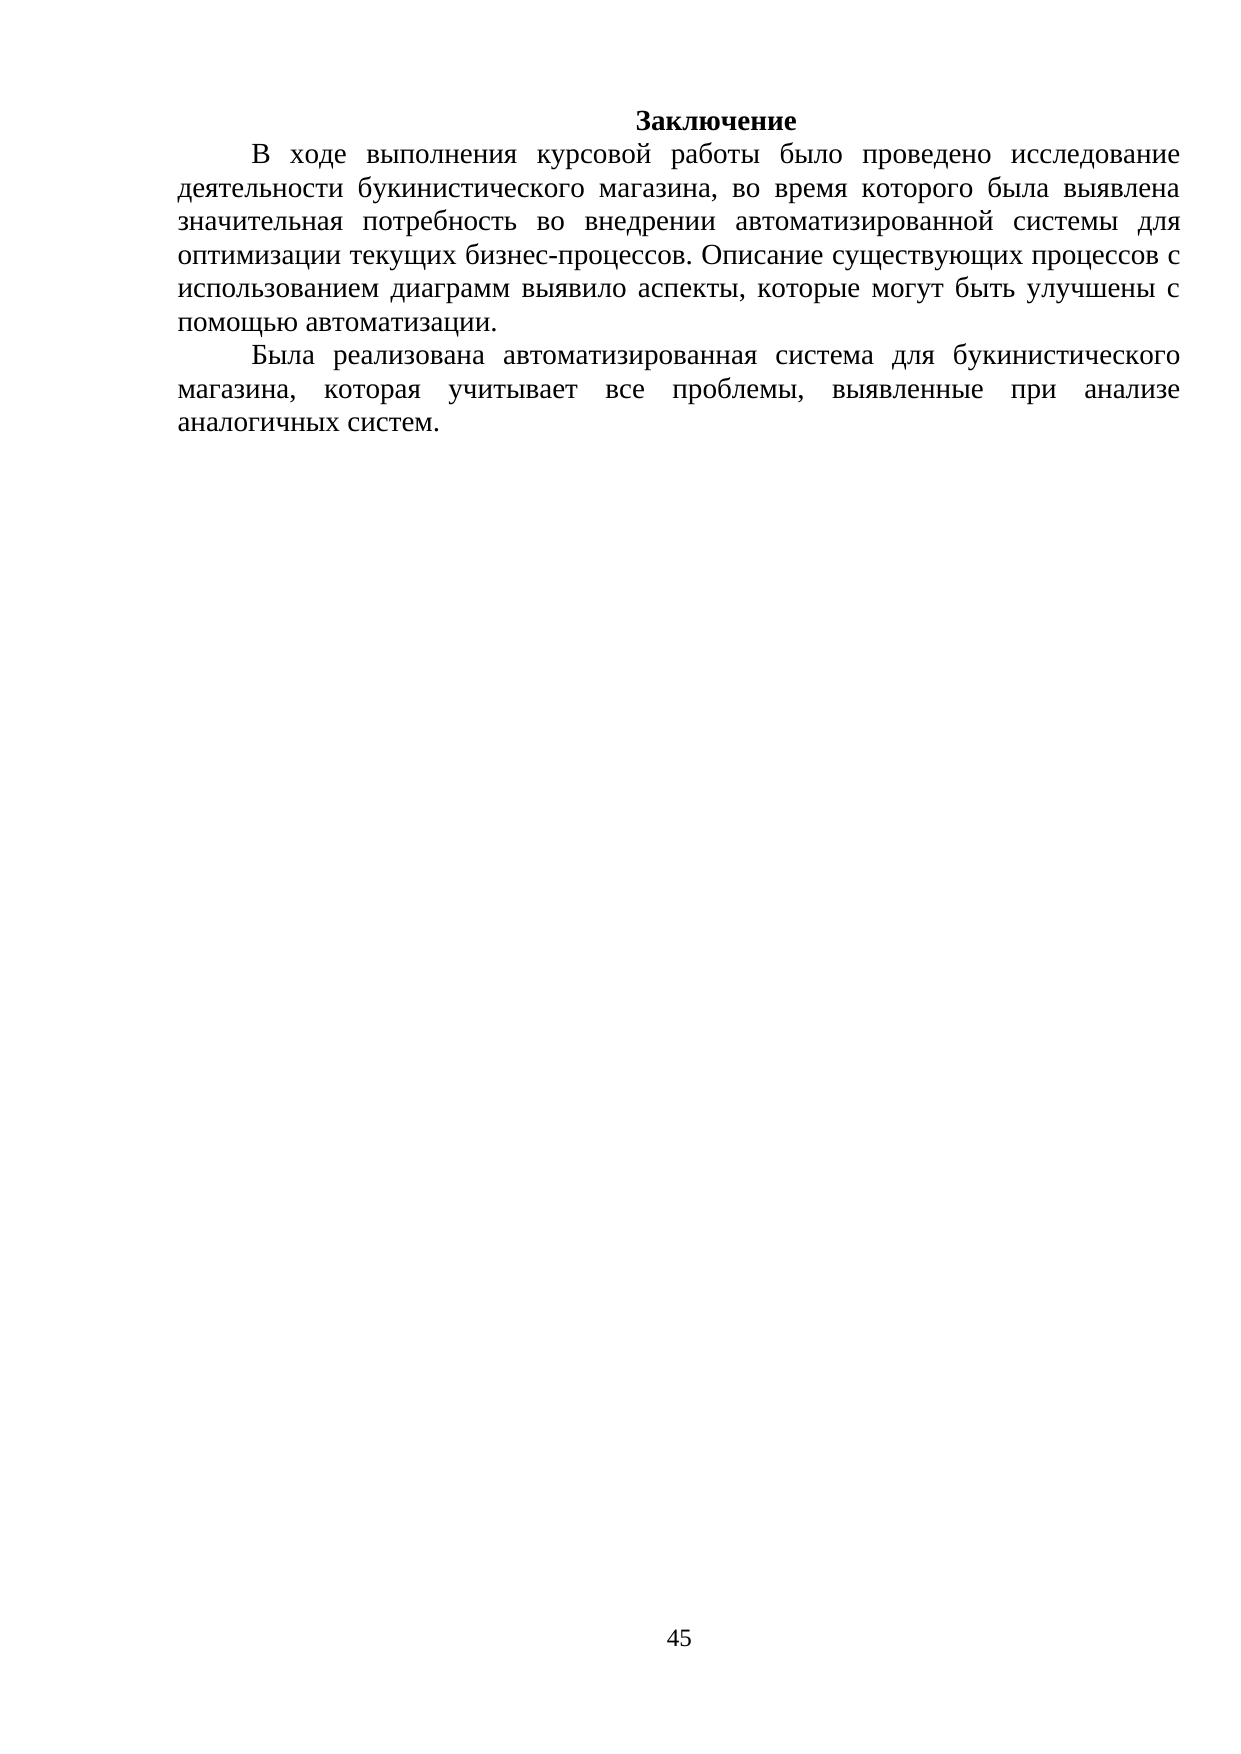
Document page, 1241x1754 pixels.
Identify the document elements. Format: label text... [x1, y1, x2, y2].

text В ходе выполнения курсовой работы было проведено исследование деятельности букинистического магазина, во время которого была выявлена значительная потребность во внедрении автоматизированной системы для оптимизации текущих бизнес-процессов. Описание существующих процессов с использованием диаграмм выявило аспекты, которые могут быть улучшены с помощью автоматизации. [177, 136, 1181, 337]
text Была реализована автоматизированная система для букинистического магазина, которая учитывает все проблемы, выявленные при анализе аналогичных систем. [177, 337, 1181, 438]
title Заключение [177, 103, 1181, 136]
